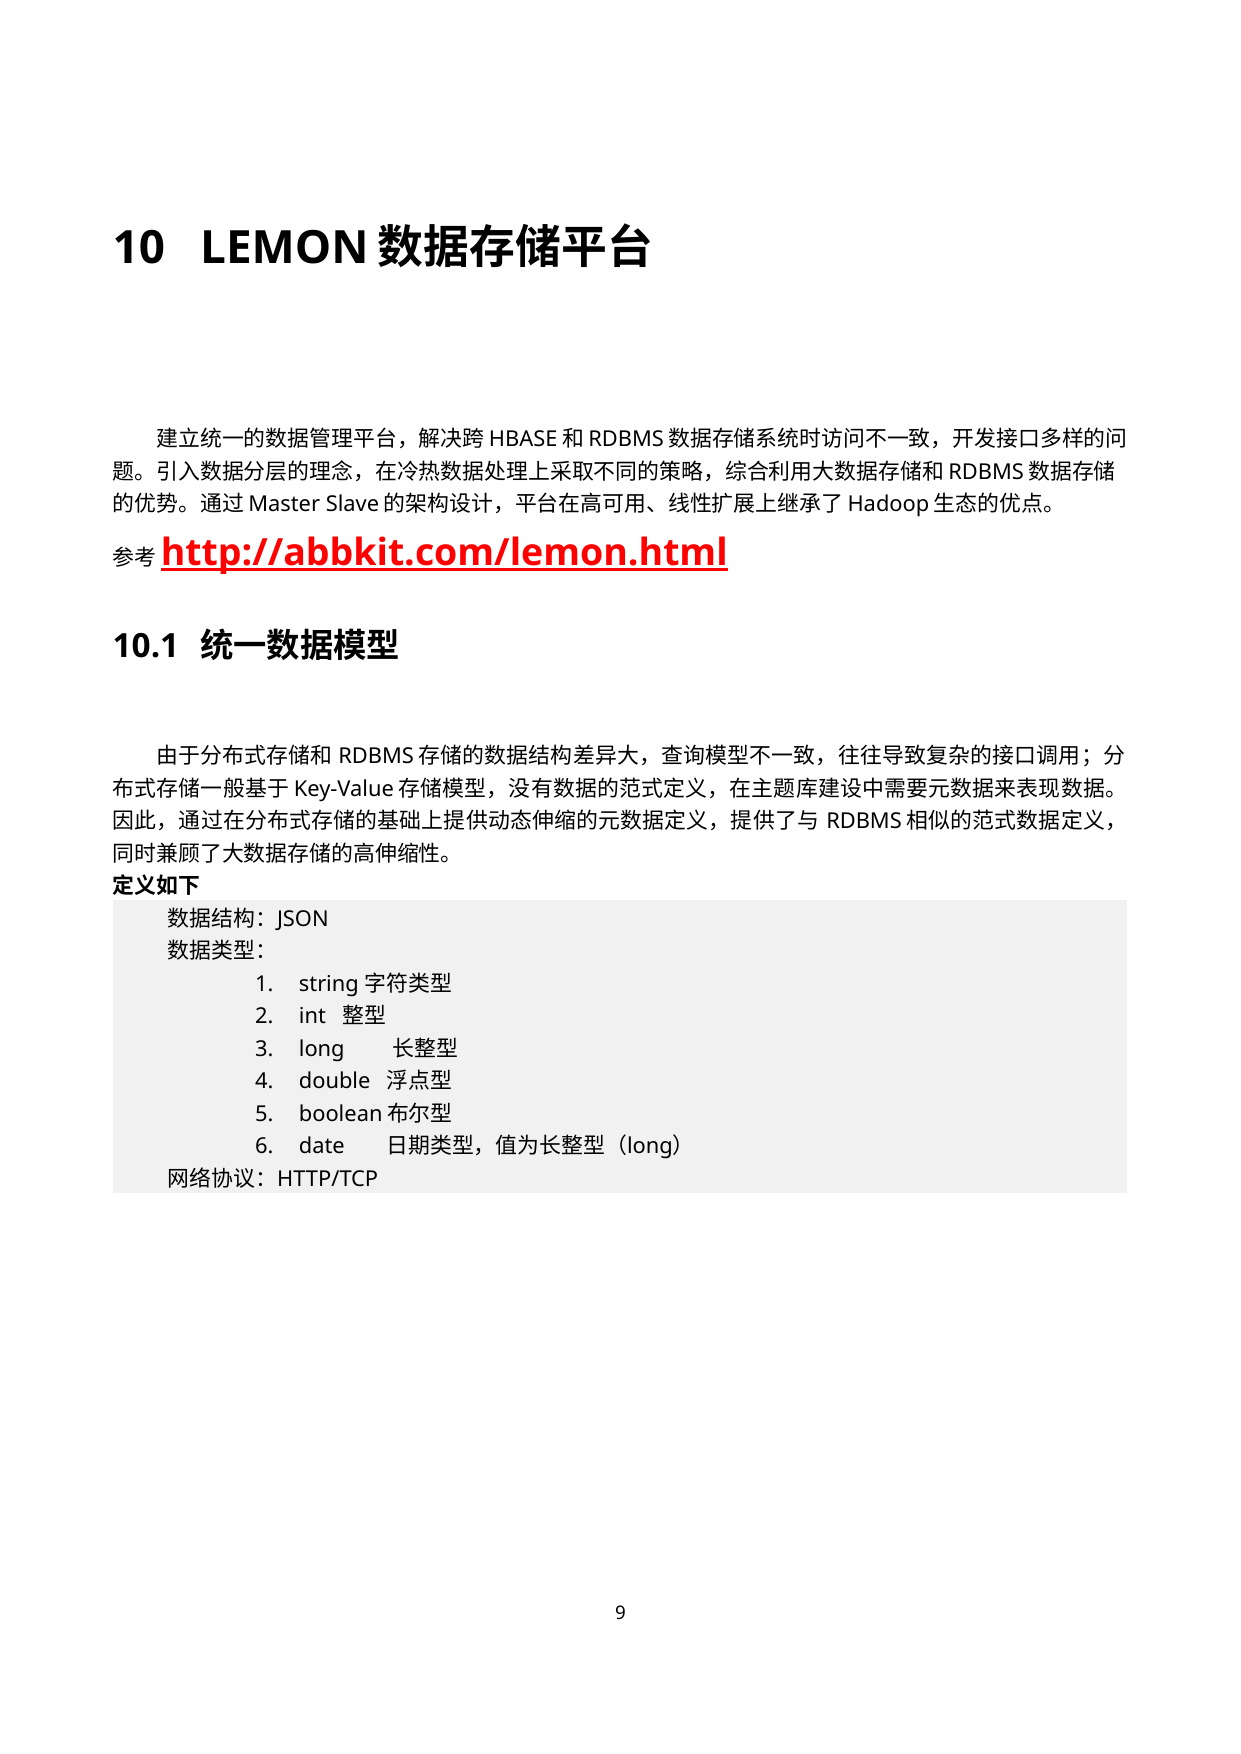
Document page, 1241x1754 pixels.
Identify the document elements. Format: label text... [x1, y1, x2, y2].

subtitle 统一数据模型 [112, 610, 1128, 675]
subtitle LEMON数据存储平台 [112, 195, 1128, 293]
text 定义如下 [112, 868, 1128, 900]
text 参考http://abbkit.com/lemon.html [112, 518, 1128, 583]
text 建立统一的数据管理平台，解决跨HBASE和RDBMS数据存储系统时访问不一致，开发接口多样的问题。引入数据分层的理念，在冷热数据处理上采取不同的策略，综合利用大数据存储和RDBMS数据存储的优势。通过Master Slave的架构设计，平台在高可用、线性扩展上继承了Hadoop生态的优点。 [112, 421, 1128, 518]
text 由于分布式存储和RDBMS存储的数据结构差异大，查询模型不一致，往往导致复杂的接口调用；分布式存储一般基于Key-Value存储模型，没有数据的范式定义，在主题库建设中需要元数据来表现数据。因此，通过在分布式存储的基础上提供动态伸缩的元数据定义，提供了与RDBMS相似的范式数据定义，同时兼顾了大数据存储的高伸缩性。 [112, 738, 1128, 868]
table_header 数据结构：JSON 数据类型： string 字符类型 int 整型 long 长整型 double 浮点型 boolean布尔型 date 日期类型，值为长整型（long） 网络协议：HTTP/TCP [113, 900, 1127, 1193]
